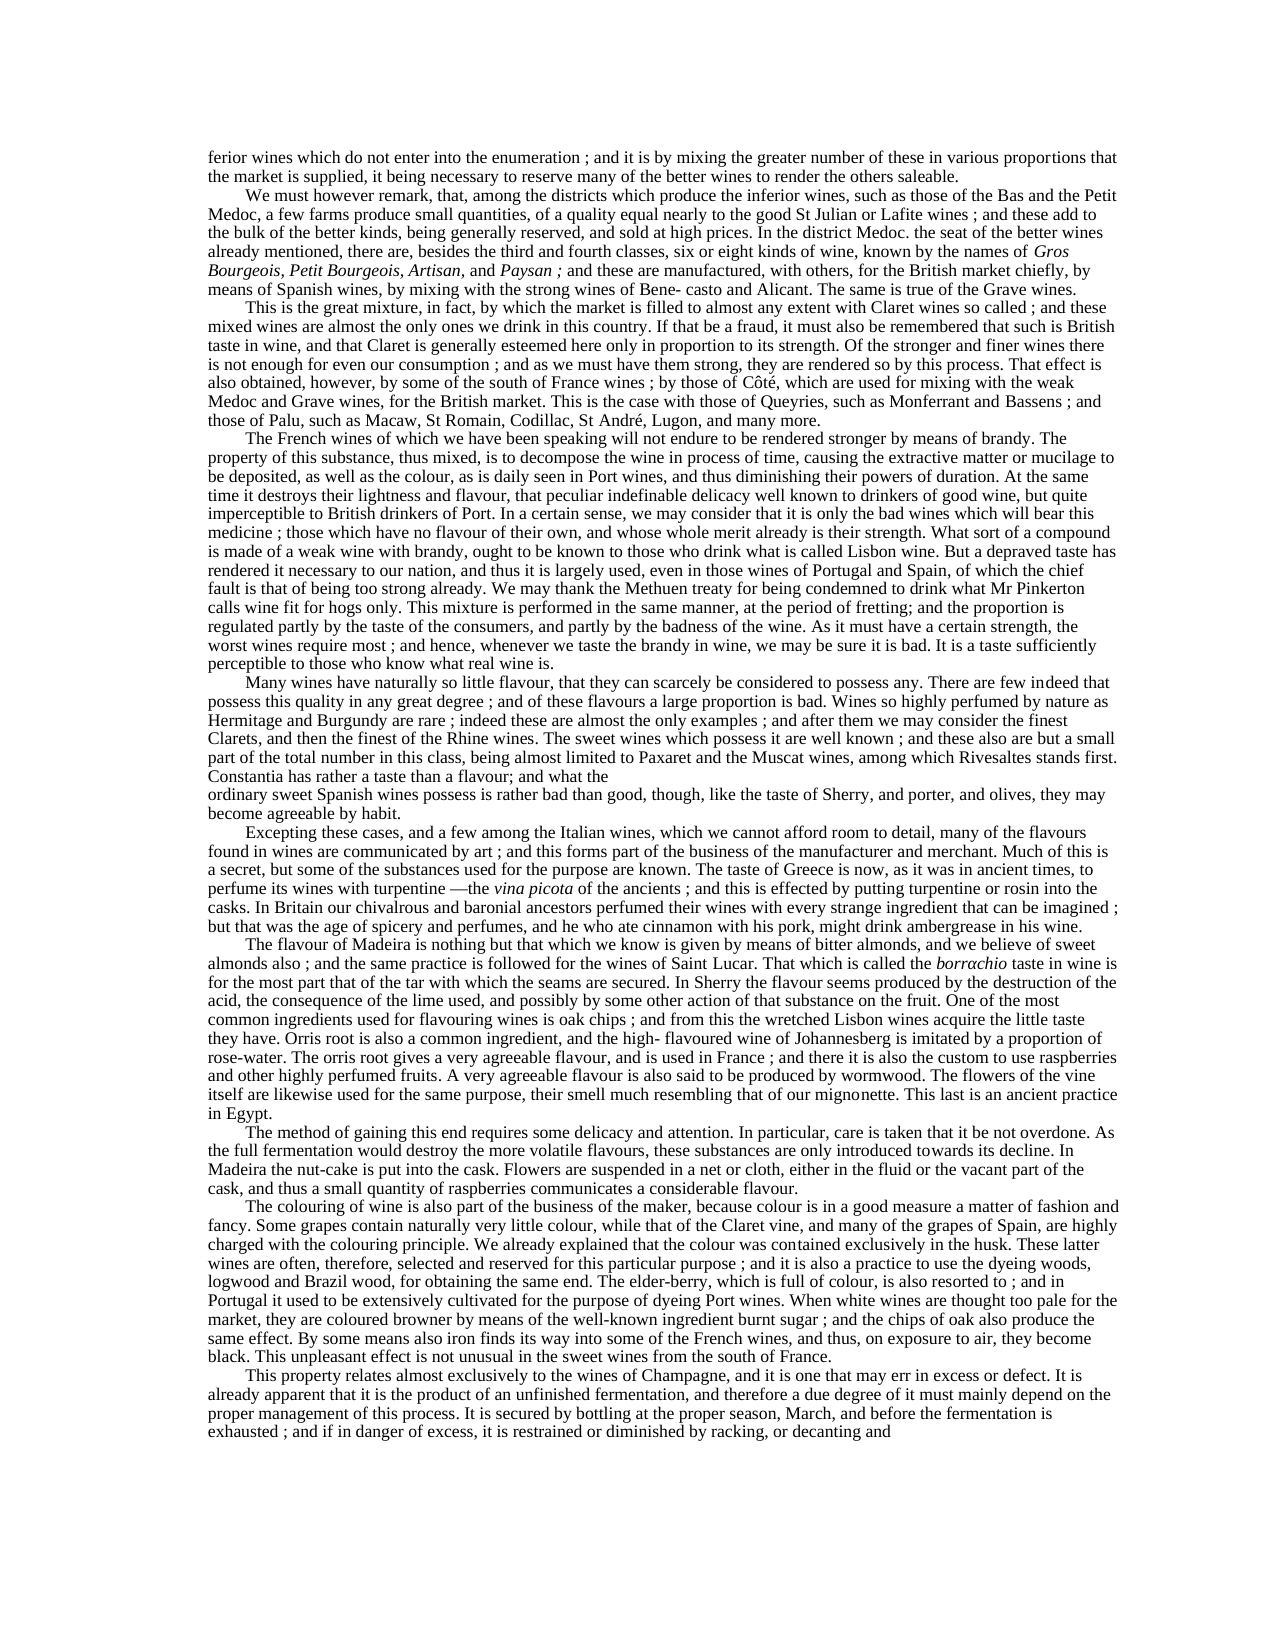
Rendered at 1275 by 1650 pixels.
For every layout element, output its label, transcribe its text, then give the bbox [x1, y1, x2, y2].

text ferior wines which do not enter into the enumeration ; and it is by mixing the greater number of these in various proportions that the market is supplied, it being necessary to reserve many of the better wines to render the others saleable. [208, 149, 1120, 186]
text Many wines have naturally so little flavour, that they can scarcely be considered to possess any. There are few indeed that possess this quality in any great degree ; and of these flavours a large proportion is bad. Wines so highly perfumed by nature as Hermitage and Burgundy are rare ; indeed these are almost the only examples ; and after them we may consider the finest Clarets, and then the finest of the Rhine wines. The sweet wines which possess it are well known ; and these also are but a small part of the total number in this class, being almost limited to Paxaret and the Muscat wines, among which Rivesaltes stands first. Constantia has rather a taste than a flavour; and what the [208, 673, 1120, 786]
text The flavour of Madeira is nothing but that which we know is given by means of bitter almonds, and we believe of sweet almonds also ; and the same practice is followed for the wines of Saint Lucar. That which is called the borrαchio taste in wine is for the most part that of the tar with which the seams are secured. In Sherry the flavour seems produced by the destruction of the acid, the consequence of the lime used, and possibly by some other action of that substance on the fruit. One of the most common ingredients used for flavouring wines is oak chips ; and from this the wretched Lisbon wines acquire the little taste they have. Orris root is also a common ingredient, and the high- flavoured wine of Johannesberg is imitated by a proportion of rose-water. The orris root gives a very agreeable flavour, and is used in France ; and there it is also the custom to use raspberries and other highly perfumed fruits. A very agreeable flavour is also said to be produced by wormwood. The flowers of the vine itself are likewise used for the same purpose, their smell much resembling that of our mignonette. This last is an ancient practice in Egypt. [208, 936, 1120, 1123]
text This property relates almost exclusively to the wines of Champagne, and it is one that may err in excess or defect. It is already apparent that it is the product of an unfinished fermentation, and therefore a due degree of it must mainly depend on the proper management of this process. It is secured by bottling at the proper season, March, and before the fermentation is exhausted ; and if in danger of excess, it is restrained or diminished by racking, or decanting and [208, 1367, 1120, 1442]
text Excepting these cases, and a few among the Italian wines, which we cannot afford room to detail, many of the flavours found in wines are communicated by art ; and this forms part of the business of the manufacturer and merchant. Much of this is a secret, but some of the substances used for the purpose are known. The taste of Greece is now, as it was in ancient times, to perfume its wines with turpentine —the vina picota of the ancients ; and this is effected by putting turpentine or rosin into the casks. In Britain our chivalrous and baronial ancestors perfumed their wines with every strange ingredient that can be imagined ; but that was the age of spicery and perfumes, and he who ate cinnamon with his pork, might drink ambergrease in his wine. [208, 823, 1120, 936]
text The French wines of which we have been speaking will not endure to be rendered stronger by means of brandy. The property of this substance, thus mixed, is to decompose the wine in process of time, causing the extractive matter or mucilage to be deposited, as well as the colour, as is daily seen in Port wines, and thus diminishing their powers of duration. At the same time it destroys their lightness and flavour, that peculiar indefinable delicacy well known to drinkers of good wine, but quite imperceptible to British drinkers of Port. In a certain sense, we may consider that it is only the bad wines which will bear this medicine ; those which have no flavour of their own, and whose whole merit already is their strength. What sort of a compound is made of a weak wine with brandy, ought to be known to those who drink what is called Lisbon wine. But a depraved taste has rendered it necessary to our nation, and thus it is largely used, even in those wines of Portugal and Spain, of which the chief fault is that of being too strong already. We may thank the Methuen treaty for being condemned to drink what Mr Pinkerton calls wine fit for hogs only. This mixture is performed in the same manner, at the period of fretting; and the proportion is regulated partly by the taste of the consumers, and partly by the badness of the wine. As it must have a certain strength, the worst wines require most ; and hence, whenever we taste the brandy in wine, we may be sure it is bad. It is a taste sufficiently perceptible to those who know what real wine is. [208, 430, 1120, 673]
text We must however remark, that, among the districts which produce the inferior wines, such as those of the Bas and the Petit Medoc, a few farms produce small quantities, of a quality equal nearly to the good St Julian or Lafite wines ; and these add to the bulk of the better kinds, being generally reserved, and sold at high prices. In the district Medoc. the seat of the better wines already mentioned, there are, besides the third and fourth classes, six or eight kinds of wine, known by the names of Gros Bourgeois, Petit Bourgeois, Artisan, and Paysan ; and these are manufactured, with others, for the British market chiefly, by means of Spanish wines, by mixing with the strong wines of Bene- casto and Alicant. The same is true of the Grave wines. [208, 186, 1120, 299]
text The method of gaining this end requires some delicacy and attention. In particular, care is taken that it be not overdone. As the full fermentation would destroy the more volatile flavours, these substances are only introduced towards its decline. In Madeira the nut-cake is put into the cask. Flowers are suspended in a net or cloth, either in the fluid or the vacant part of the cask, and thus a small quantity of raspberries communicates a considerable flavour. [208, 1123, 1120, 1198]
text The colouring of wine is also part of the business of the maker, because colour is in a good measure a matter of fashion and fancy. Some grapes contain naturally very little colour, while that of the Claret vine, and many of the grapes of Spain, are highly charged with the colouring principle. We already explained that the colour was contained exclusively in the husk. These latter wines are often, therefore, selected and reserved for this particular purpose ; and it is also a practice to use the dyeing woods, logwood and Brazil wood, for obtaining the same end. The elder-berry, which is full of colour, is also resorted to ; and in Portugal it used to be extensively cultivated for the purpose of dyeing Port wines. When white wines are thought too pale for the market, they are coloured browner by means of the well-known ingredient burnt sugar ; and the chips of oak also produce the same effect. By some means also iron finds its way into some of the French wines, and thus, on exposure to air, they become black. This unpleasant effect is not unusual in the sweet wines from the south of France. [208, 1198, 1120, 1367]
text This is the great mixture, in fact, by which the market is filled to almost any extent with Claret wines so called ; and these mixed wines are almost the only ones we drink in this country. If that be a fraud, it must also be remembered that such is British taste in wine, and that Claret is generally esteemed here only in proportion to its strength. Of the stronger and finer wines there is not enough for even our consumption ; and as we must have them strong, they are rendered so by this process. That effect is also obtained, however, by some of the south of France wines ; by those of Côté, which are used for mixing with the weak Medoc and Grave wines, for the British market. This is the case with those of Queyries, such as Monferrant and Bassens ; and those of Palu, such as Macaw, St Romain, Codillac, St André, Lugon, and many more. [208, 299, 1120, 430]
text ordinary sweet Spanish wines possess is rather bad than good, though, like the taste of Sherry, and porter, and olives, they may become agreeable by habit. [208, 786, 1120, 823]
